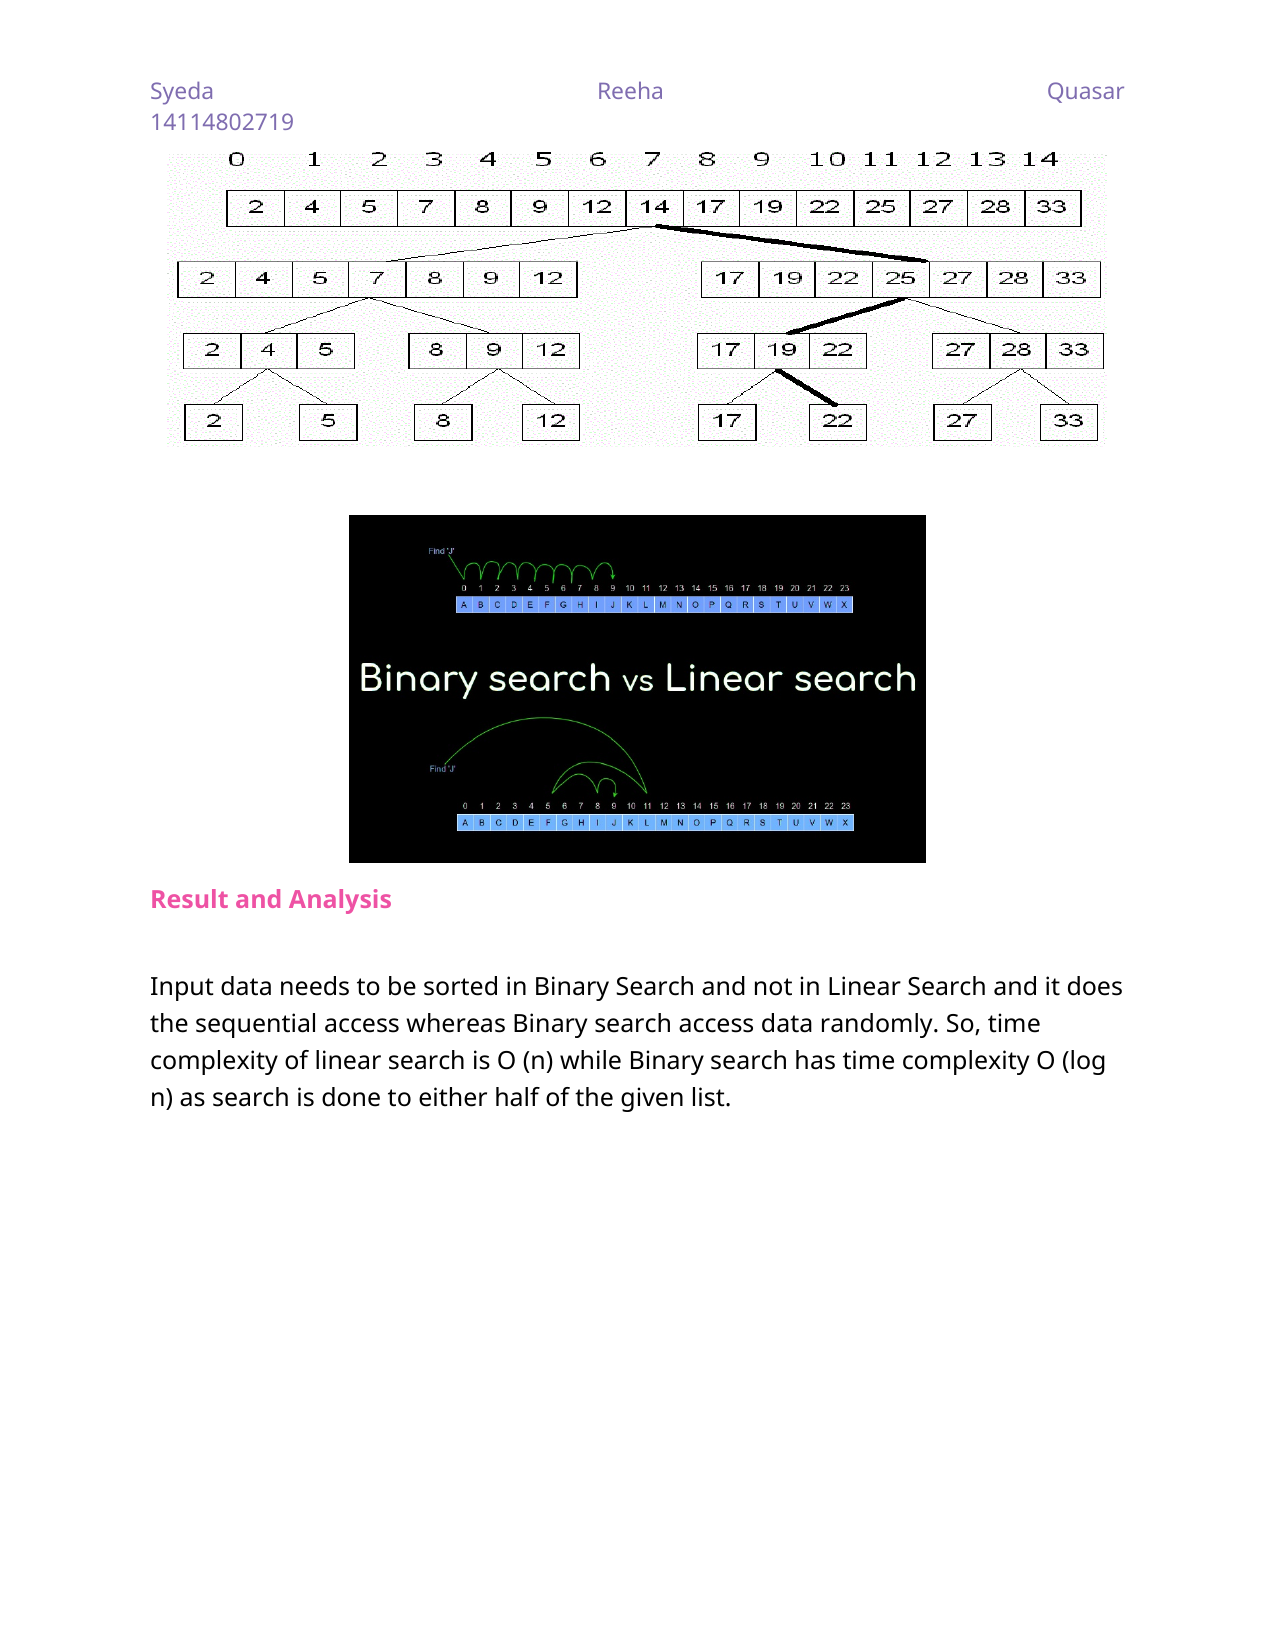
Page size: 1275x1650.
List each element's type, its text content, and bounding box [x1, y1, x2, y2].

picture [349, 515, 926, 863]
text Input data needs to be sorted in Binary Search and not in Linear Search and it does the sequential access whereas Binary search access data randomly. So, time complexity of linear search is O (n) while Binary search has time complexity O (log n) as search is done to either half of the given list. [150, 969, 1125, 1113]
picture [165, 150, 1110, 447]
subtitle Result and Analysis [150, 882, 1125, 916]
